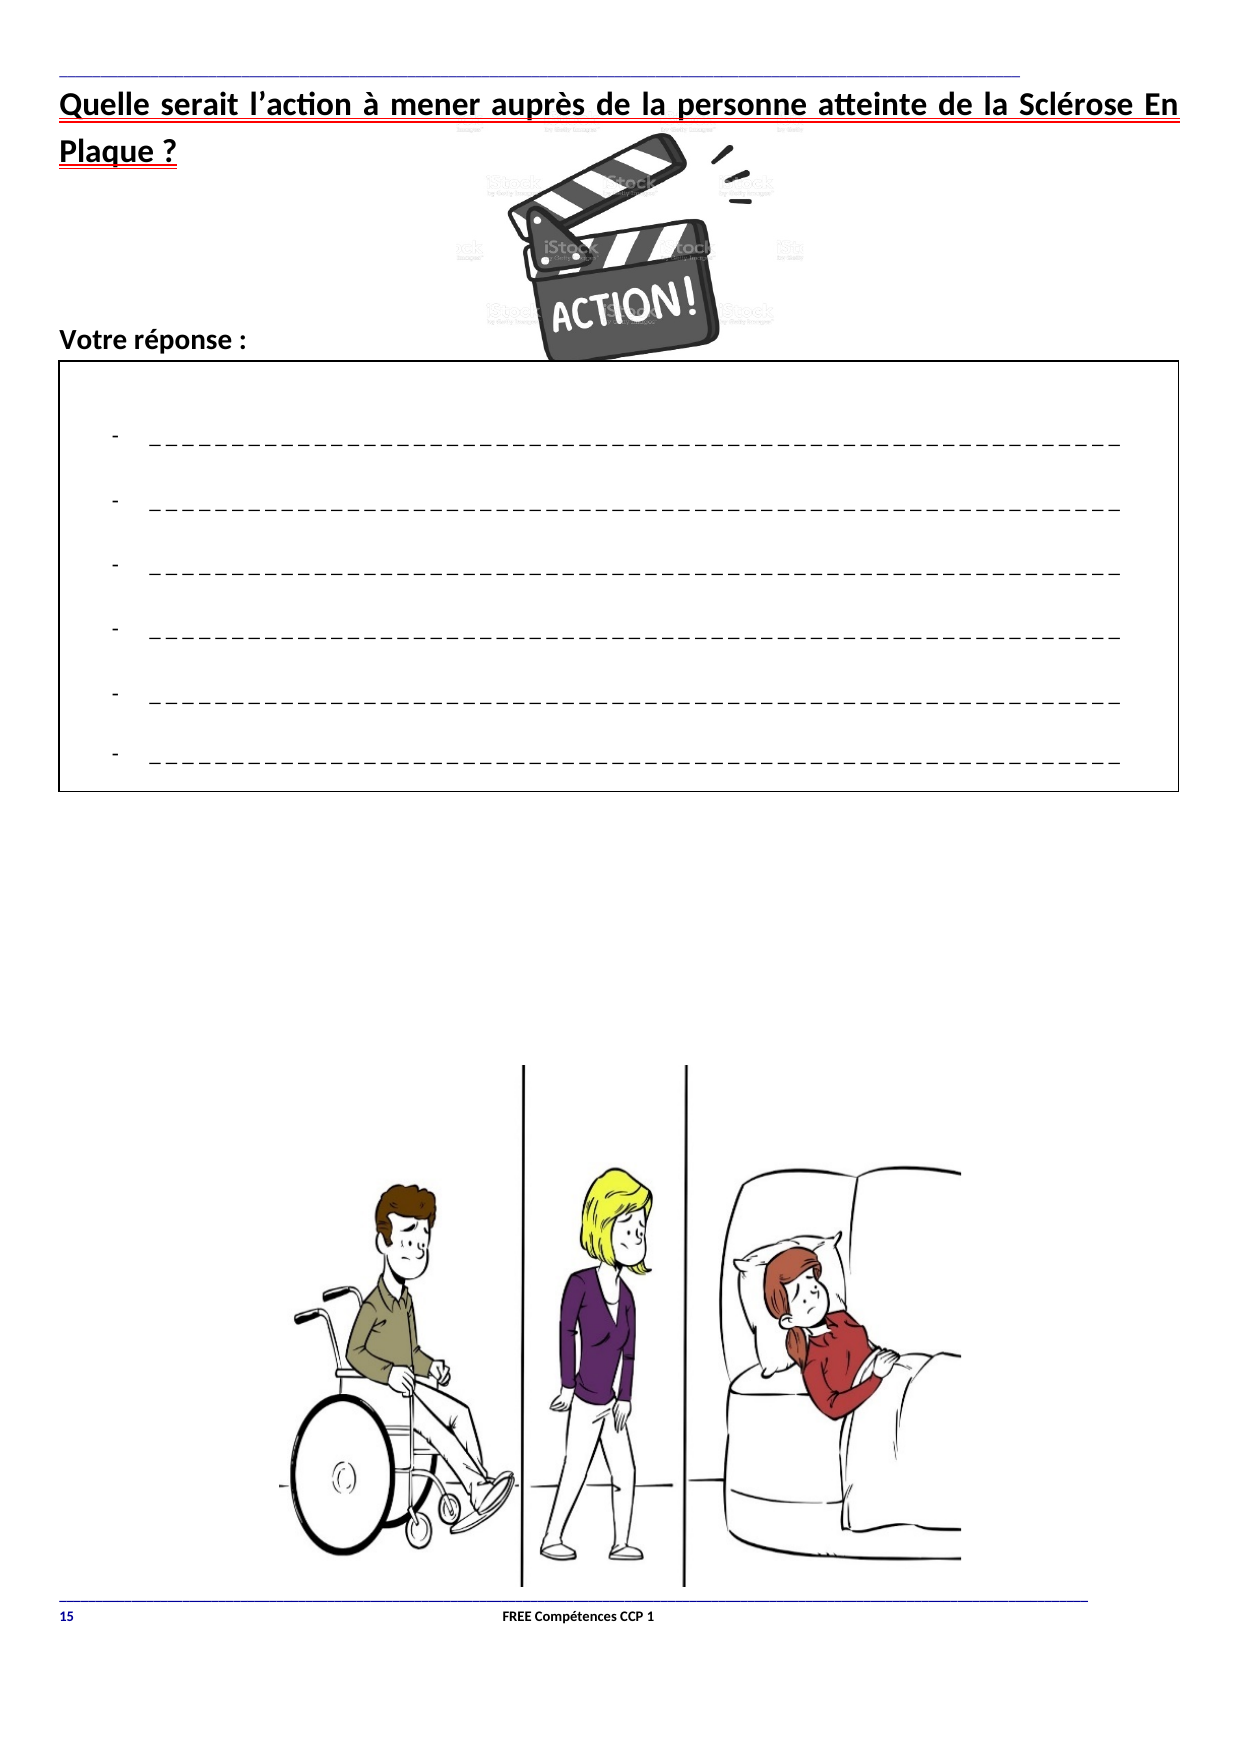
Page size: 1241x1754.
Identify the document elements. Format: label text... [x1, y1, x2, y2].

list Votre réponse : [59, 321, 1181, 357]
text Quelle serait l’action à mener auprès de la personne atteinte de la Sclérose En Plaque ? [59, 83, 1181, 171]
picture [279, 1065, 962, 1587]
picture [456, 171, 804, 321]
